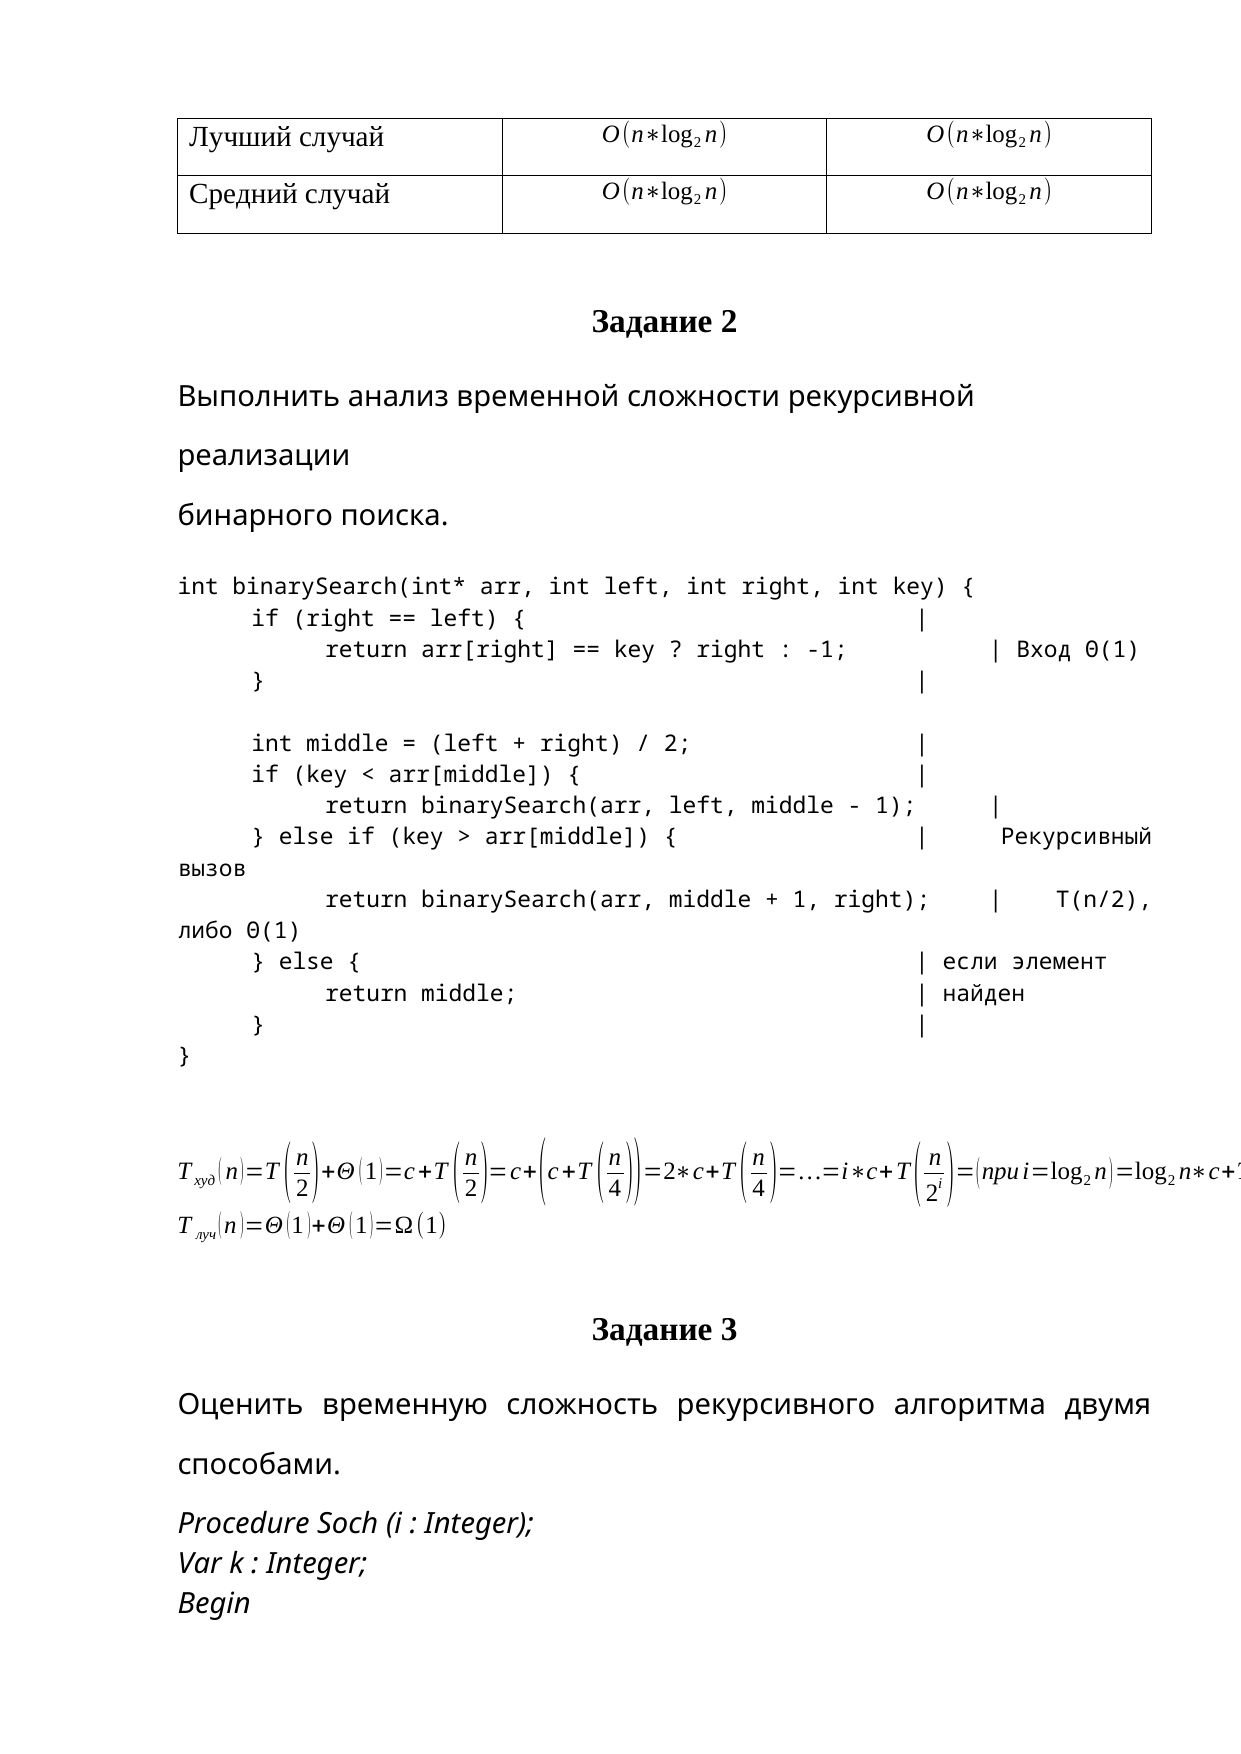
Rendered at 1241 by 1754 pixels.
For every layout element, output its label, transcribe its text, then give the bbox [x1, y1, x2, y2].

table_cell [827, 176, 1151, 233]
table_cell [503, 119, 826, 175]
text if (right == left) { | [177, 601, 1152, 633]
table_cell Средний случай [178, 176, 502, 233]
text return middle; | найден [177, 976, 1152, 1008]
text } | [177, 1008, 1152, 1039]
table_cell Лучший случай [178, 119, 502, 175]
text int binarySearch(int* arr, int left, int right, int key) { [177, 570, 1152, 601]
text Оценить временную сложность рекурсивного алгоритма двумя способами. [177, 1384, 1152, 1483]
text int middle = (left + right) / 2; | [177, 726, 1152, 758]
text if (key < arr[middle]) { | [177, 758, 1152, 789]
table_cell [827, 119, 1151, 175]
text Задание 3 [177, 1309, 1152, 1348]
text return arr[right] == key ? right : -1; | Вход Θ(1) [177, 633, 1152, 664]
text } [177, 1039, 1152, 1070]
text } else if (key > arr[middle]) { | Рекурсивный вызов [177, 820, 1152, 883]
text return binarySearch(arr, middle + 1, right); | T(n/2), либо Θ(1) [177, 883, 1152, 945]
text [177, 1503, 1152, 1622]
text } else { | если элемент [177, 945, 1152, 976]
text return binarySearch(arr, left, middle - 1); | [177, 789, 1152, 820]
text } | [177, 664, 1152, 695]
text Выполнить анализ временной сложности рекурсивной реализации бинарного поиска. [177, 375, 1152, 534]
text Задание 2 [177, 301, 1152, 339]
table_cell [503, 176, 826, 233]
